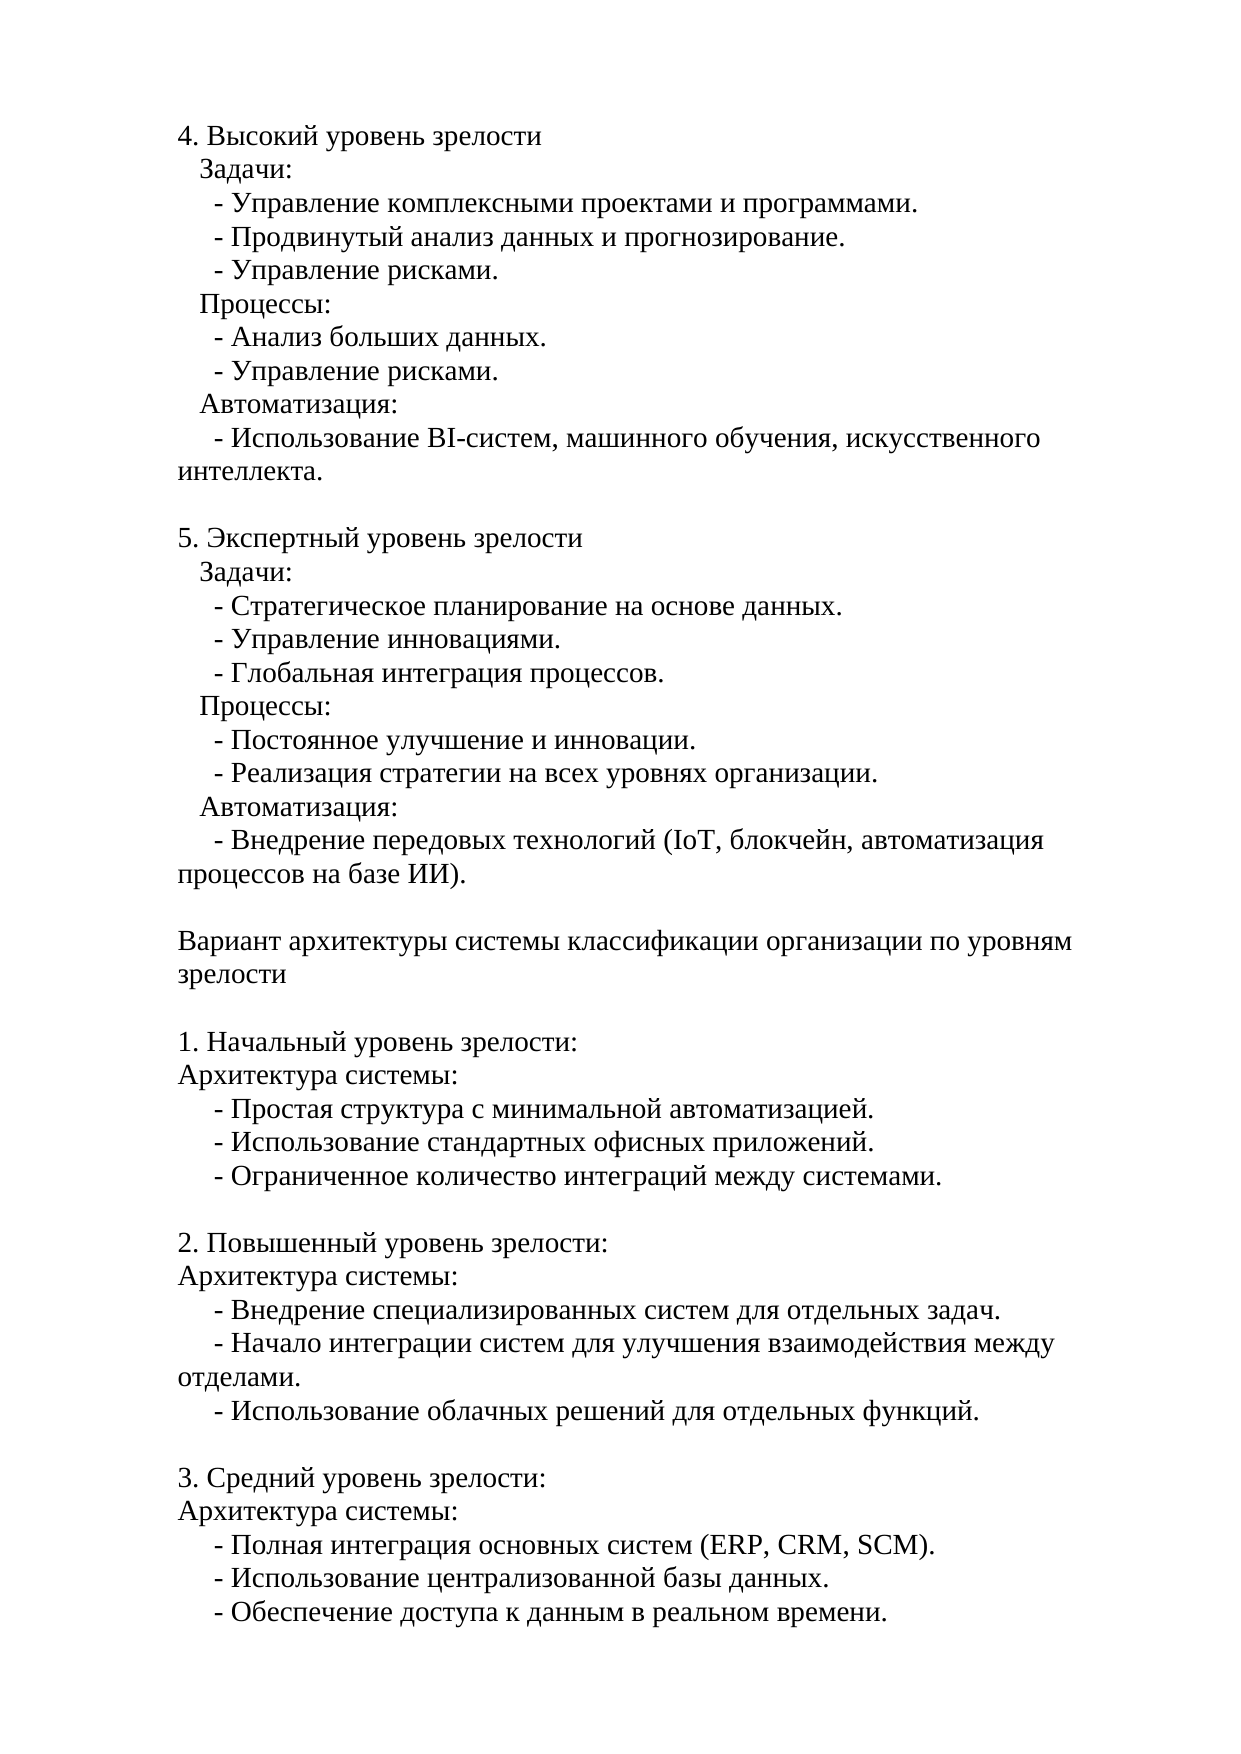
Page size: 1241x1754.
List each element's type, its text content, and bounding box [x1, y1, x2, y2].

text - Ограниченное количество интеграций между системами. [177, 1158, 1152, 1191]
text - Обеспечение доступа к данным в реальном времени. [177, 1594, 1152, 1627]
text Вариант архитектуры системы классификации организации по уровням зрелости [177, 923, 1152, 990]
text Автоматизация: [177, 789, 1152, 822]
text - Внедрение специализированных систем для отдельных задач. [177, 1292, 1152, 1326]
text Задачи: [177, 152, 1152, 185]
text - Управление рисками. [177, 353, 1152, 386]
text - Анализ больших данных. [177, 319, 1152, 353]
text - Использование стандартных офисных приложений. [177, 1124, 1152, 1158]
text - Использование централизованной базы данных. [177, 1560, 1152, 1594]
text - Продвинутый анализ данных и прогнозирование. [177, 219, 1152, 252]
text Архитектура системы: [177, 1493, 1152, 1527]
text Процессы: [177, 688, 1152, 722]
text Архитектура системы: [177, 1258, 1152, 1292]
text Автоматизация: [177, 386, 1152, 420]
text - Полная интеграция основных систем (ERP, CRM, SCM). [177, 1527, 1152, 1560]
text 4. Высокий уровень зрелости [177, 118, 1152, 152]
text - Постоянное улучшение и инновации. [177, 722, 1152, 755]
text 3. Средний уровень зрелости: [177, 1460, 1152, 1493]
text 5. Экспертный уровень зрелости [177, 521, 1152, 554]
text Архитектура системы: [177, 1057, 1152, 1091]
text - Управление комплексными проектами и программами. [177, 185, 1152, 219]
text - Простая структура с минимальной автоматизацией. [177, 1091, 1152, 1124]
text - Управление инновациями. [177, 621, 1152, 655]
text - Использование BI-систем, машинного обучения, искусственного интеллекта. [177, 420, 1152, 487]
text Задачи: [177, 554, 1152, 588]
text Процессы: [177, 286, 1152, 319]
text - Начало интеграции систем для улучшения взаимодействия между отделами. [177, 1326, 1152, 1393]
text 2. Повышенный уровень зрелости: [177, 1225, 1152, 1258]
text - Реализация стратегии на всех уровнях организации. [177, 755, 1152, 789]
text - Управление рисками. [177, 252, 1152, 286]
text - Стратегическое планирование на основе данных. [177, 588, 1152, 621]
text - Внедрение передовых технологий (IoT, блокчейн, автоматизация процессов на базе ИИ). [177, 822, 1152, 889]
text - Использование облачных решений для отдельных функций. [177, 1393, 1152, 1426]
text 1. Начальный уровень зрелости: [177, 1024, 1152, 1057]
text - Глобальная интеграция процессов. [177, 655, 1152, 688]
